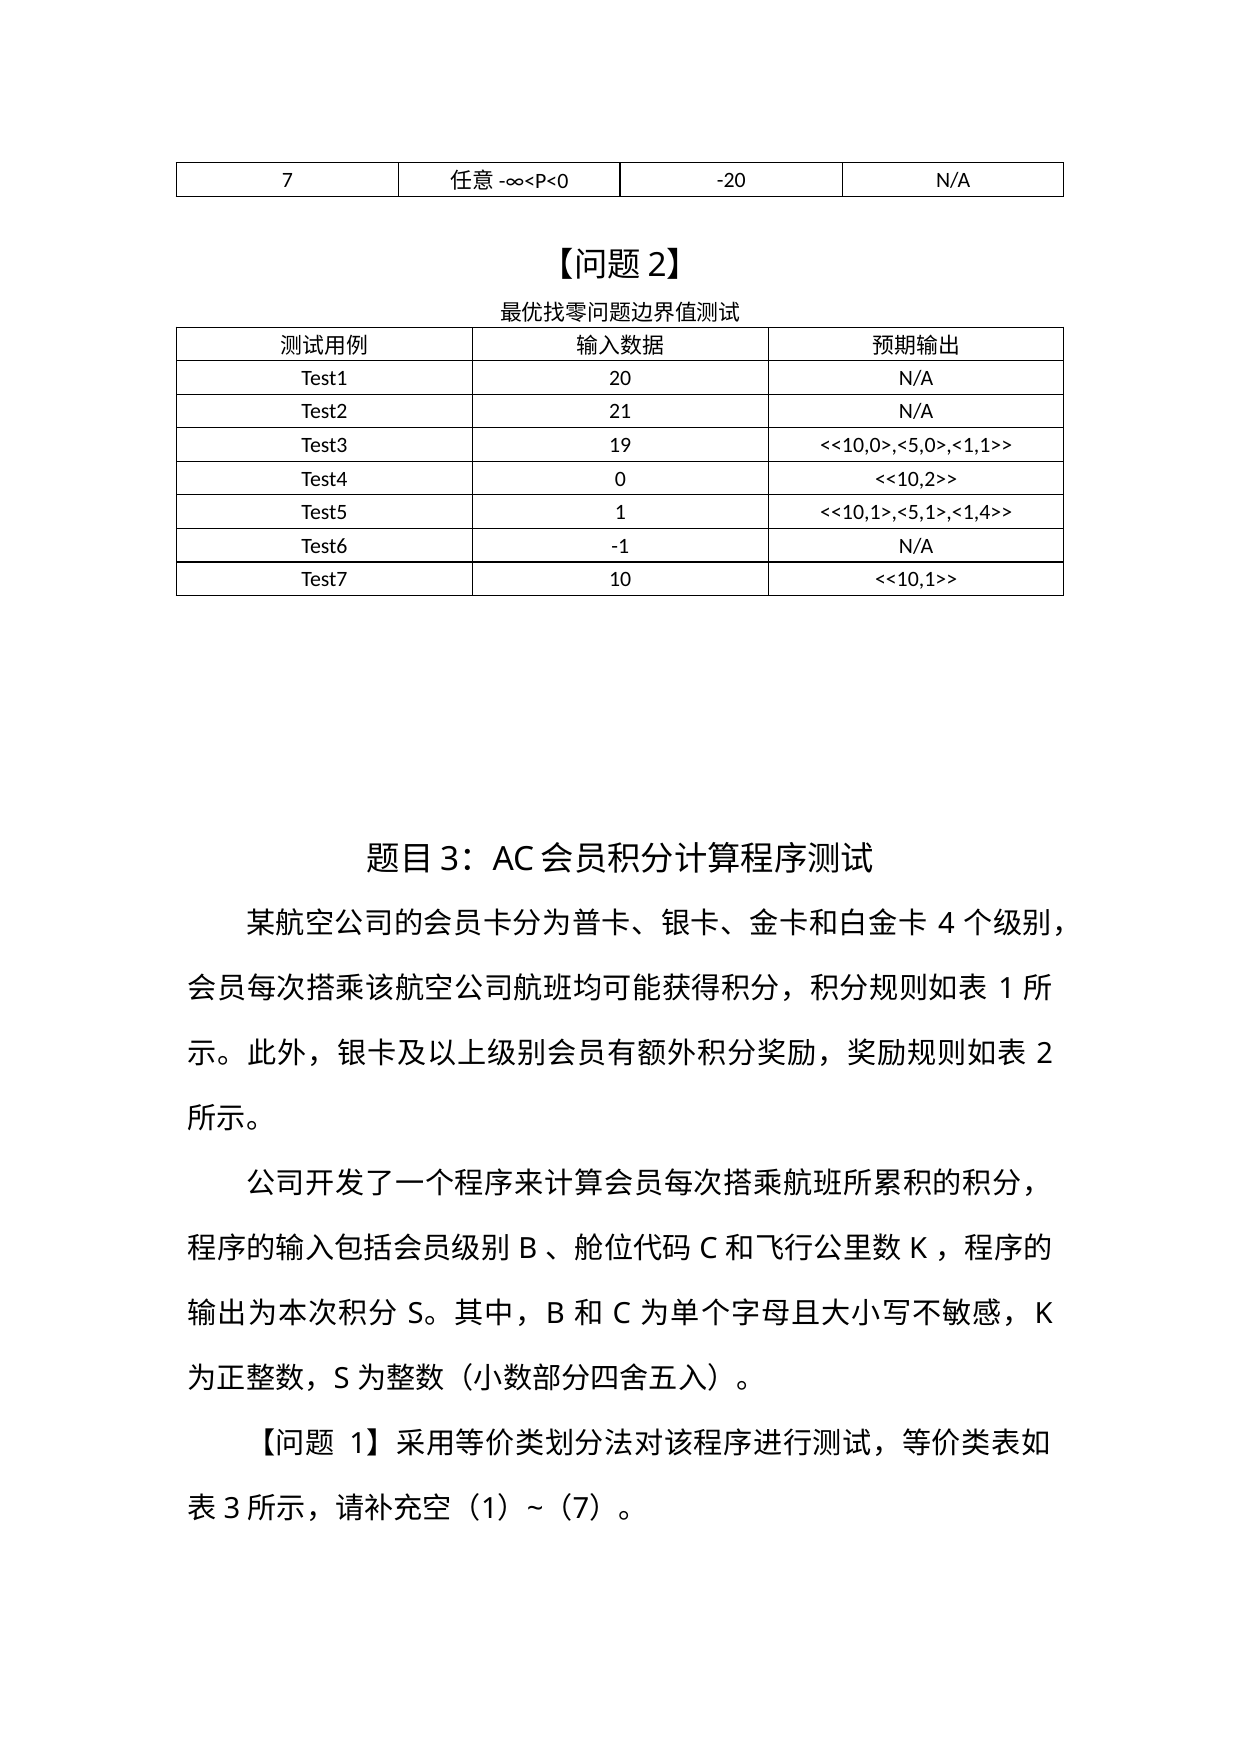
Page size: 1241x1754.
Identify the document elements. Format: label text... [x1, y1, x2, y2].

text 【问题 1】采用等价类划分法对该程序进行测试，等价类表如表 3 所示，请补充空（1）~（7）。 [187, 1408, 1053, 1538]
table_cell <<10,0>,<5,0>,<1,1>> [769, 428, 1063, 461]
table_header 测试用例 [177, 328, 472, 360]
table_cell <<10,1>,<5,1>,<1,4>> [769, 495, 1063, 528]
table_cell N/A [769, 395, 1063, 427]
table_cell Test5 [177, 495, 472, 528]
table_cell <<10,1>> [769, 563, 1063, 595]
table_cell -1 [473, 529, 768, 561]
table_cell Test7 [177, 563, 472, 595]
text 最优找零问题边界值测试 [187, 294, 1053, 327]
table_cell 任意 -∞<P<0 [399, 163, 619, 196]
table_cell 7 [177, 163, 398, 196]
table_cell Test3 [177, 428, 472, 461]
table_cell N/A [843, 163, 1063, 196]
table_cell 10 [473, 563, 768, 595]
text 公司开发了一个程序来计算会员每次搭乘航班所累积的积分，程序的输入包括会员级别 B 、舱位代码 C 和飞行公里数 K ，程序的输出为本次积分 S。其中，B 和 C 为单个字母且大小写不敏感，K 为正整数，S 为整数（小数部分四舍五入）。 [187, 1148, 1053, 1408]
text 【问题2】 [187, 229, 1053, 294]
text 题目3：AC会员积分计算程序测试 [187, 823, 1053, 888]
table_cell 1 [473, 495, 768, 528]
table_cell N/A [769, 529, 1063, 561]
table_cell 19 [473, 428, 768, 461]
table_cell -20 [621, 163, 842, 196]
table_cell N/A [769, 361, 1063, 394]
table_cell Test4 [177, 462, 472, 494]
table_cell Test1 [177, 361, 472, 394]
table_cell 0 [473, 462, 768, 494]
table_cell Test2 [177, 395, 472, 427]
table_cell 21 [473, 395, 768, 427]
table_header 预期输出 [769, 328, 1063, 360]
table_header 输入数据 [473, 328, 768, 360]
text 某航空公司的会员卡分为普卡、银卡、金卡和白金卡 4 个级别，会员每次搭乘该航空公司航班均可能获得积分，积分规则如表 1 所示。此外，银卡及以上级别会员有额外积分奖励，奖励规则如表 2 所示。 [187, 888, 1053, 1148]
table_cell <<10,2>> [769, 462, 1063, 494]
table_cell 20 [473, 361, 768, 394]
table_cell Test6 [177, 529, 472, 561]
